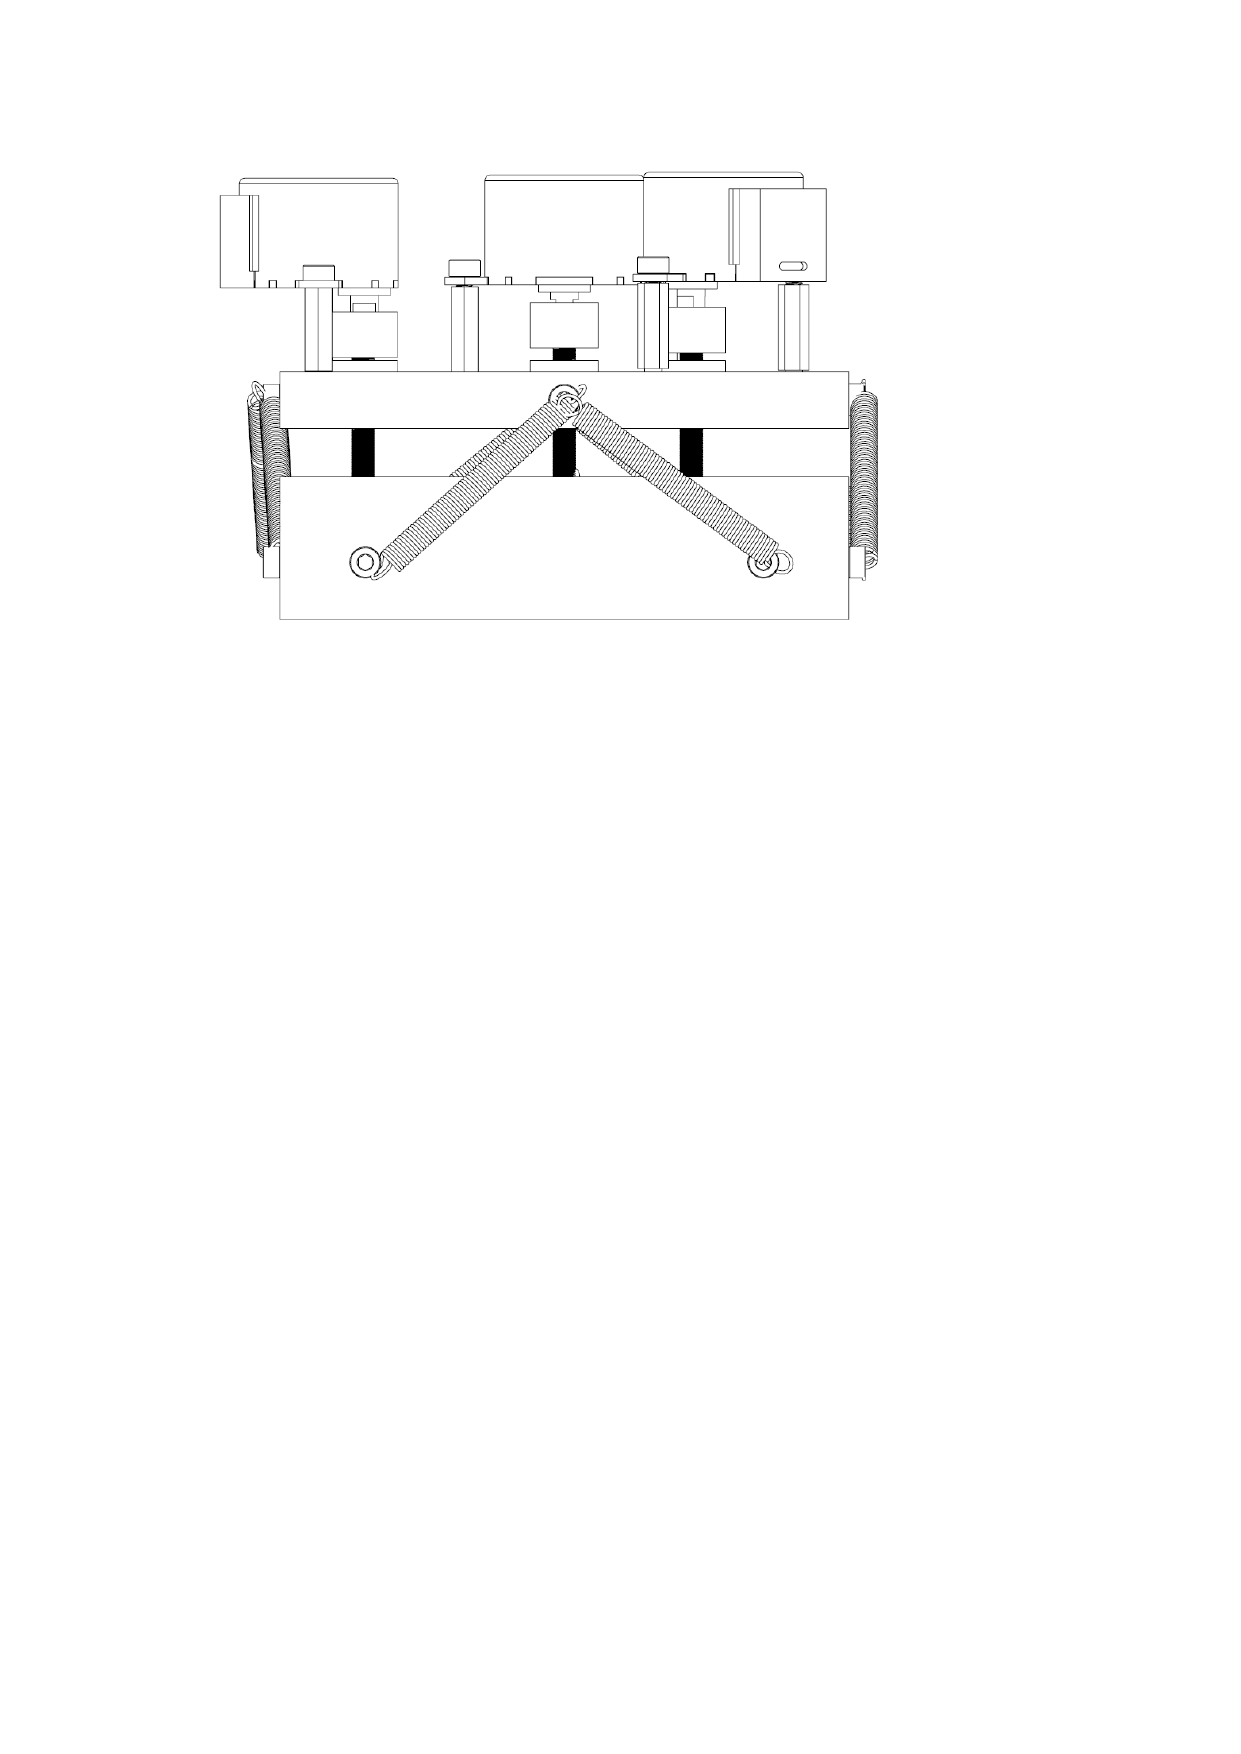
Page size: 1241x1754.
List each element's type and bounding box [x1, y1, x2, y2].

picture [187, 150, 904, 658]
